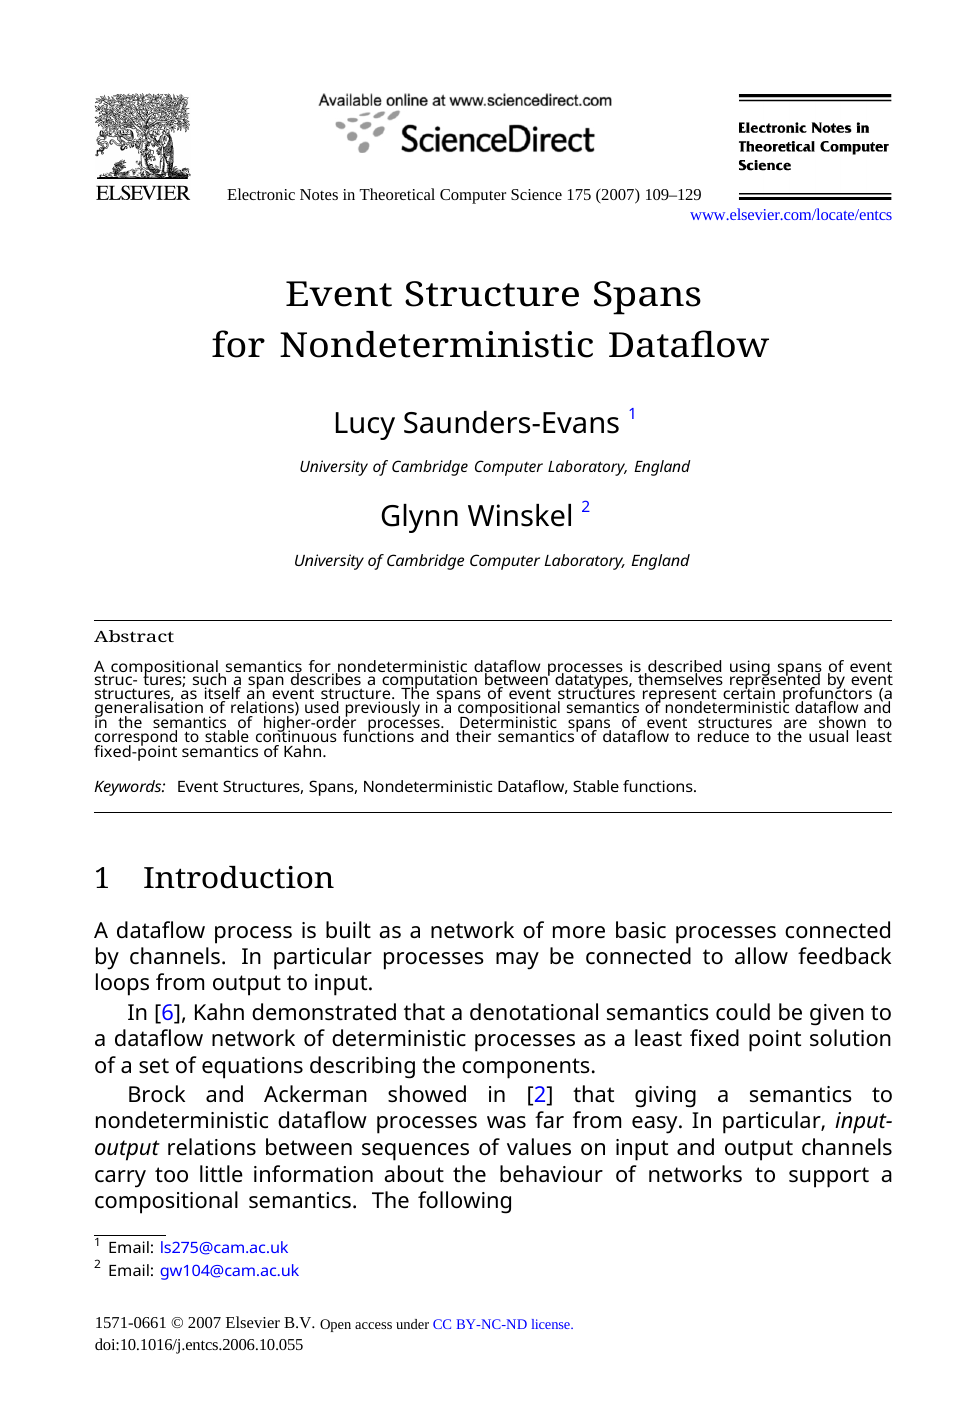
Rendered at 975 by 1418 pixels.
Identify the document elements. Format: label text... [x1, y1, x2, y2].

picture [738, 94, 892, 200]
title for Nondeterministic Dataflow [71, 320, 910, 367]
subtitle Introduction [94, 857, 935, 897]
subtitle Glynn Winskel 2 [71, 496, 900, 535]
text A dataflow process is built as a network of more basic processes connected by channels. In particular processes may be connected to allow feedback loops from output to input. [94, 918, 893, 997]
text University of Cambridge Computer Laboratory, England [71, 550, 912, 571]
text In [6], Kahn demonstrated that a denotational semantics could be given to a dataflow network of deterministic processes as a least fixed point solution of a set of equations describing the components. [94, 999, 893, 1079]
text University of Cambridge Computer Laboratory, England [71, 456, 918, 477]
text 1571-0661 © 2007 Elsevier B.V. Open access under CC BY-NC-ND license. [94, 1313, 935, 1333]
text Abstract [94, 626, 935, 647]
text 1 Email: ls275@cam.ac.uk [94, 1236, 935, 1258]
text 2 Email: gw104@cam.ac.uk [94, 1258, 935, 1280]
text www.elsevier.com/locate/entcs [71, 204, 893, 224]
text Brock and Ackerman showed in [2] that giving a semantics to nondeterministic dataflow processes was far from easy. In particular, input-output relations between sequences of values on input and output channels carry too little information about the behaviour of networks to support a compositional semantics. The following [94, 1081, 893, 1215]
subtitle Lucy Saunders-Evans 1 [71, 402, 900, 442]
text A compositional semantics for nondeterministic dataflow processes is described using spans of event struc- tures; such a span describes a computation between datatypes, themselves represented by event structures, as itself an event structure. The spans of event structures represent certain profunctors (a generalisation of relations) used previously in a compositional semantics of nondeterministic dataflow and in the semantics of higher-order processes. Deterministic spans of event structures are shown to correspond to stable continuous functions and their semantics of dataflow to reduce to the usual least fixed-point semantics of Kahn. [94, 661, 893, 762]
text Keywords: Event Structures, Spans, Nondeterministic Dataflow, Stable functions. [94, 776, 935, 797]
text doi:10.1016/j.entcs.2006.10.055 [94, 1334, 935, 1353]
title Event Structure Spans [71, 270, 916, 317]
picture [94, 93, 191, 200]
